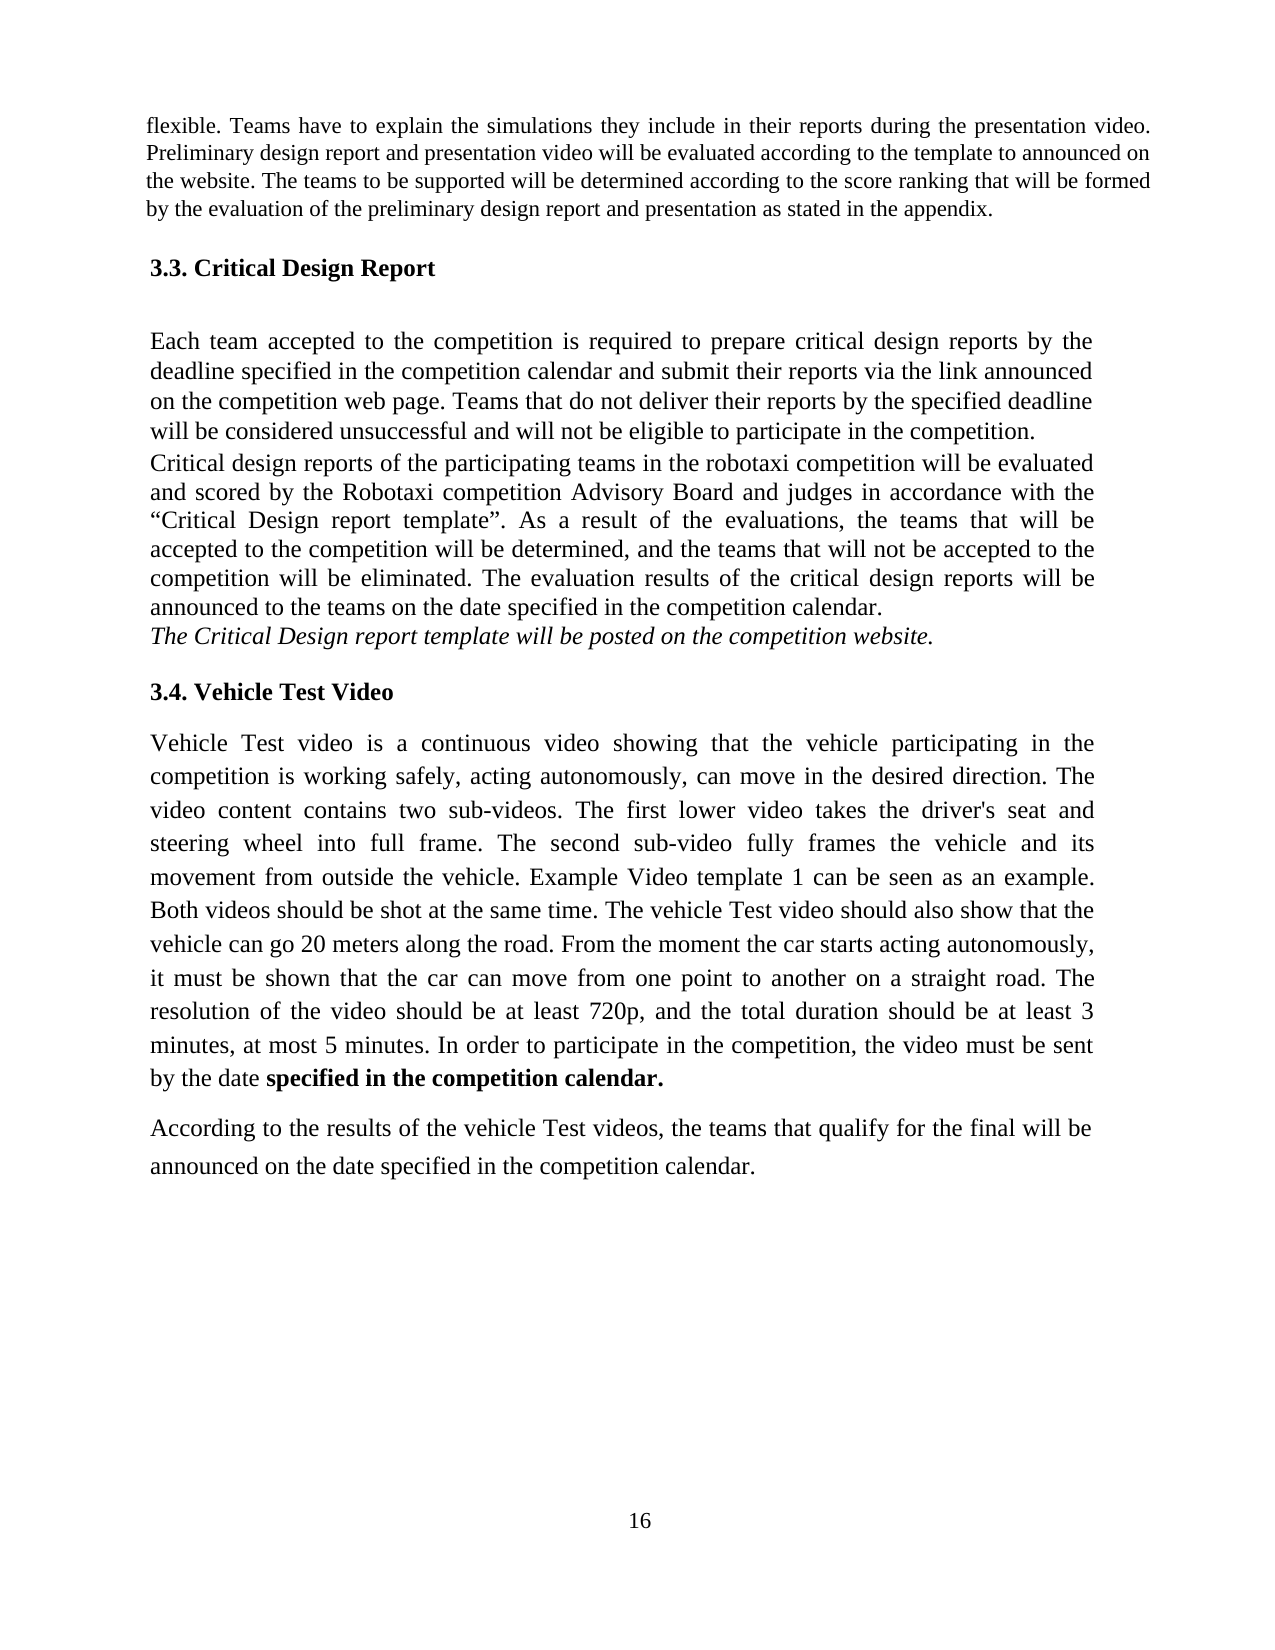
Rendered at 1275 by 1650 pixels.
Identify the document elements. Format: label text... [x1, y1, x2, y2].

text 3.4. Vehicle Test Video [150, 677, 1152, 706]
text According to the results of the vehicle Test videos, the teams that qualify for the final will be announced on the date specified in the competition calendar. [150, 1113, 1094, 1179]
text Critical design reports of the participating teams in the robotaxi competition will be evaluated and scored by the Robotaxi competition Advisory Board and judges in accordance with the “Critical Design report template”. As a result of the evaluations, the teams that will be accepted to the competition will be determined, and the teams that will not be accepted to the competition will be eliminated. The evaluation results of the critical design reports will be announced to the teams on the date specified in the competition calendar. [150, 448, 1096, 620]
text flexible. Teams have to explain the simulations they include in their reports during the presentation video. Preliminary design report and presentation video will be evaluated according to the template to announced on the website. The teams to be supported will be determined according to the score ranking that will be formed by the evaluation of the preliminary design report and presentation as stated in the appendix. [146, 112, 1152, 221]
text Vehicle Test video is a continuous video showing that the vehicle participating in the competition is working safely, acting autonomously, can move in the desired direction. The video content contains two sub-videos. The first lower video takes the driver's seat and steering wheel into full frame. The second sub-video fully frames the vehicle and its movement from outside the vehicle. Example Video template 1 can be seen as an example. Both videos should be shot at the same time. The vehicle Test video should also show that the vehicle can go 20 meters along the road. From the moment the car starts acting autonomously, it must be shown that the car can move from one point to another on a straight road. The resolution of the video should be at least 720p, and the total duration should be at least 3 minutes, at most 5 minutes. In order to participate in the competition, the video must be sent by the date specified in the competition calendar. [150, 728, 1096, 1092]
text 3.3. Critical Design Report [150, 253, 1152, 282]
text 16 [146, 1507, 1133, 1533]
text Each team accepted to the competition is required to prepare critical design reports by the deadline specified in the competition calendar and submit their reports via the link announced on the competition web page. Teams that do not deliver their reports by the specified deadline will be considered unsuccessful and will not be eligible to participate in the competition. [150, 326, 1094, 445]
text The Critical Design report template will be posted on the competition website. [150, 621, 1152, 649]
